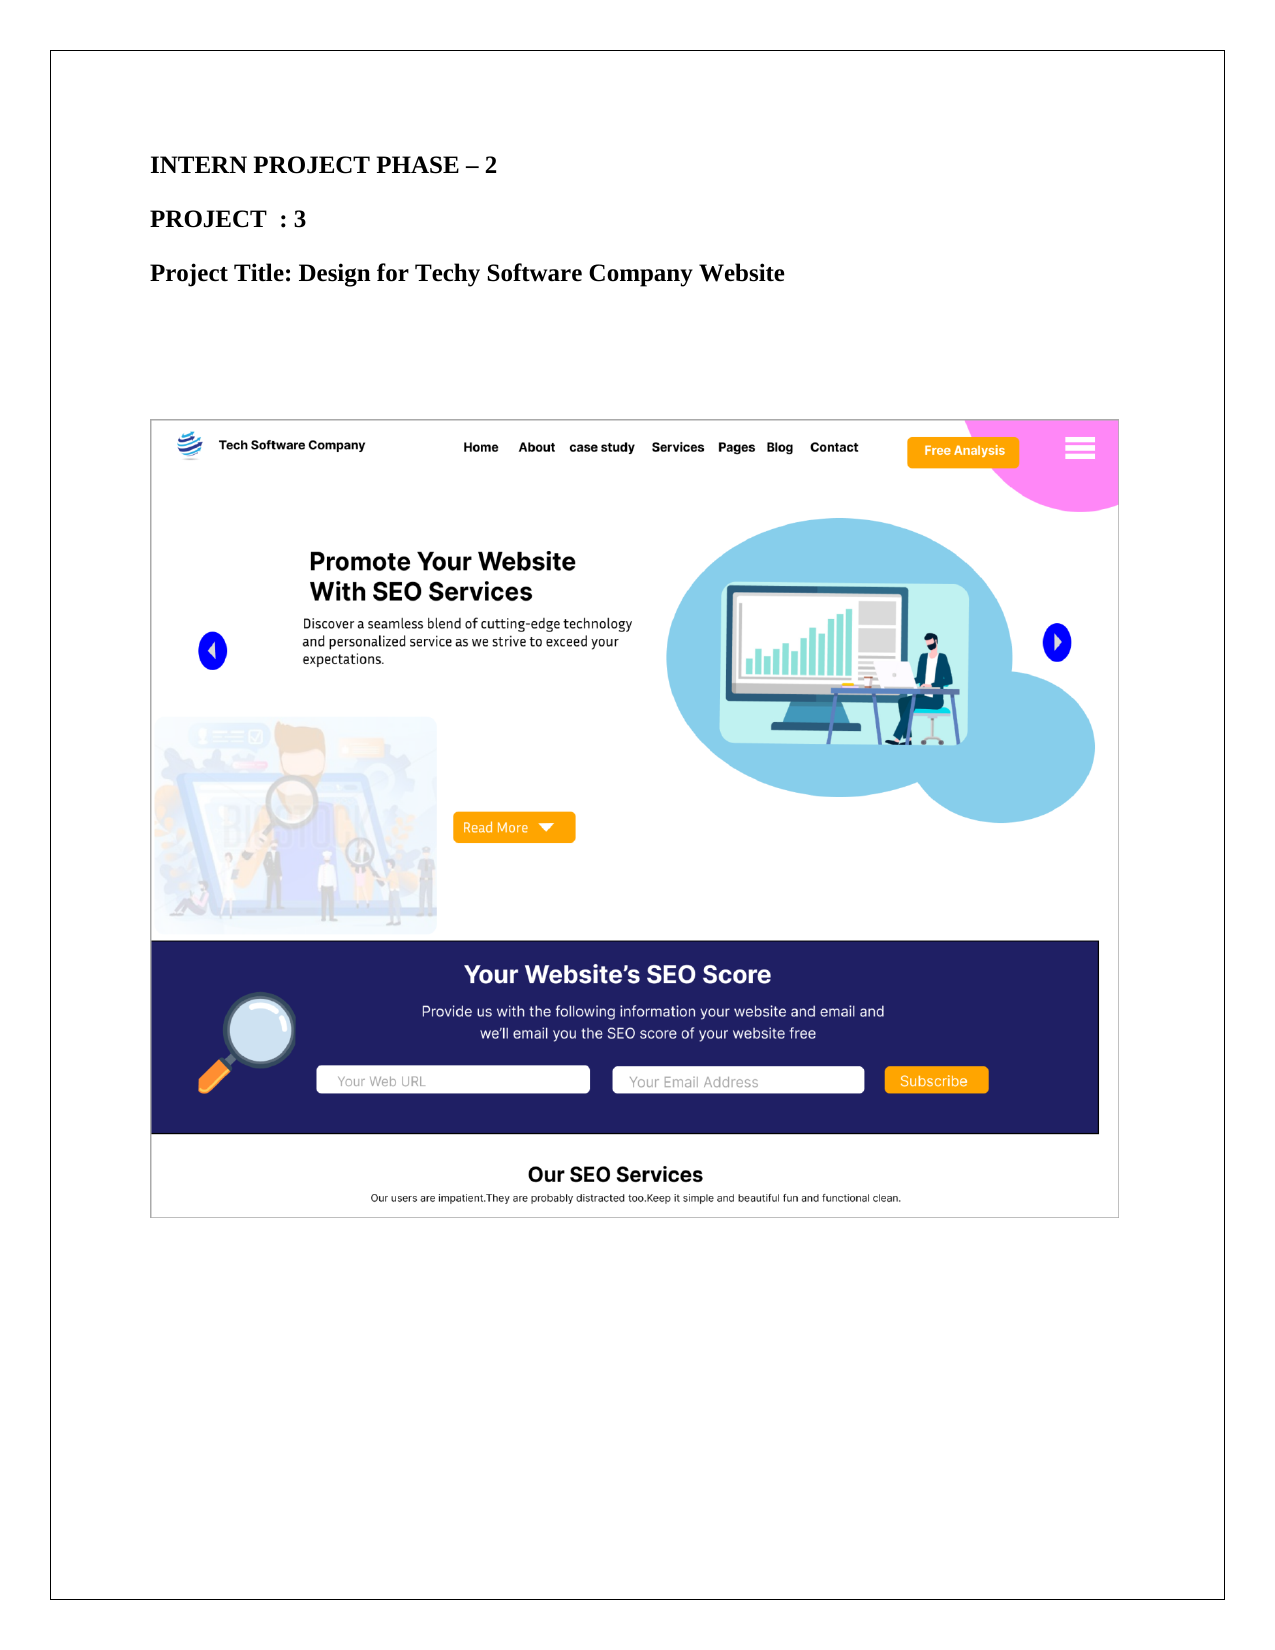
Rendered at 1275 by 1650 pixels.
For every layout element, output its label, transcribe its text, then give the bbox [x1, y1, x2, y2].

text Project Title: Design for Techy Software Company Website [150, 258, 1125, 286]
picture [150, 419, 1119, 1218]
text INTERN PROJECT PHASE – 2 [150, 150, 1125, 179]
text PROJECT : 3 [150, 204, 1125, 233]
